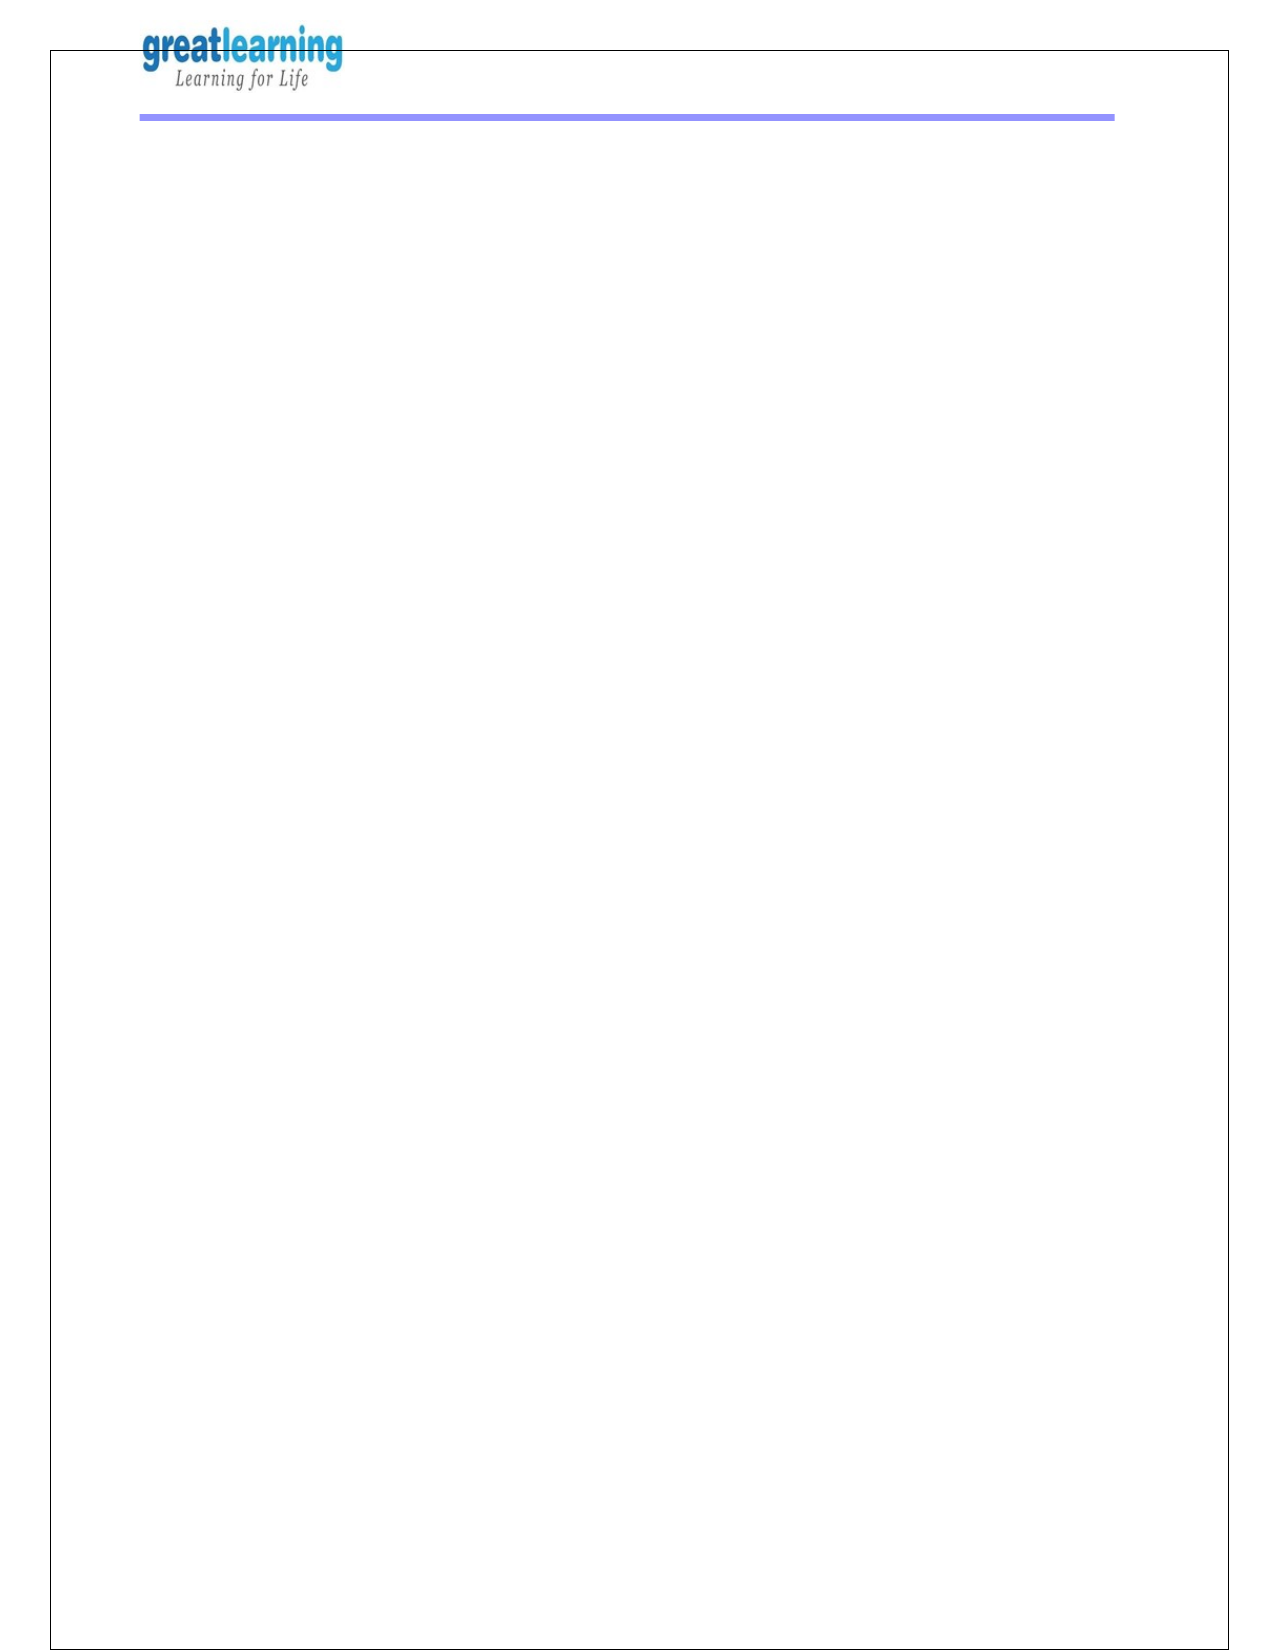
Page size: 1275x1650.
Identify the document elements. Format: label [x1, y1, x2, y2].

picture [139, 20, 345, 50]
picture [139, 51, 345, 93]
picture [139, 114, 1115, 121]
